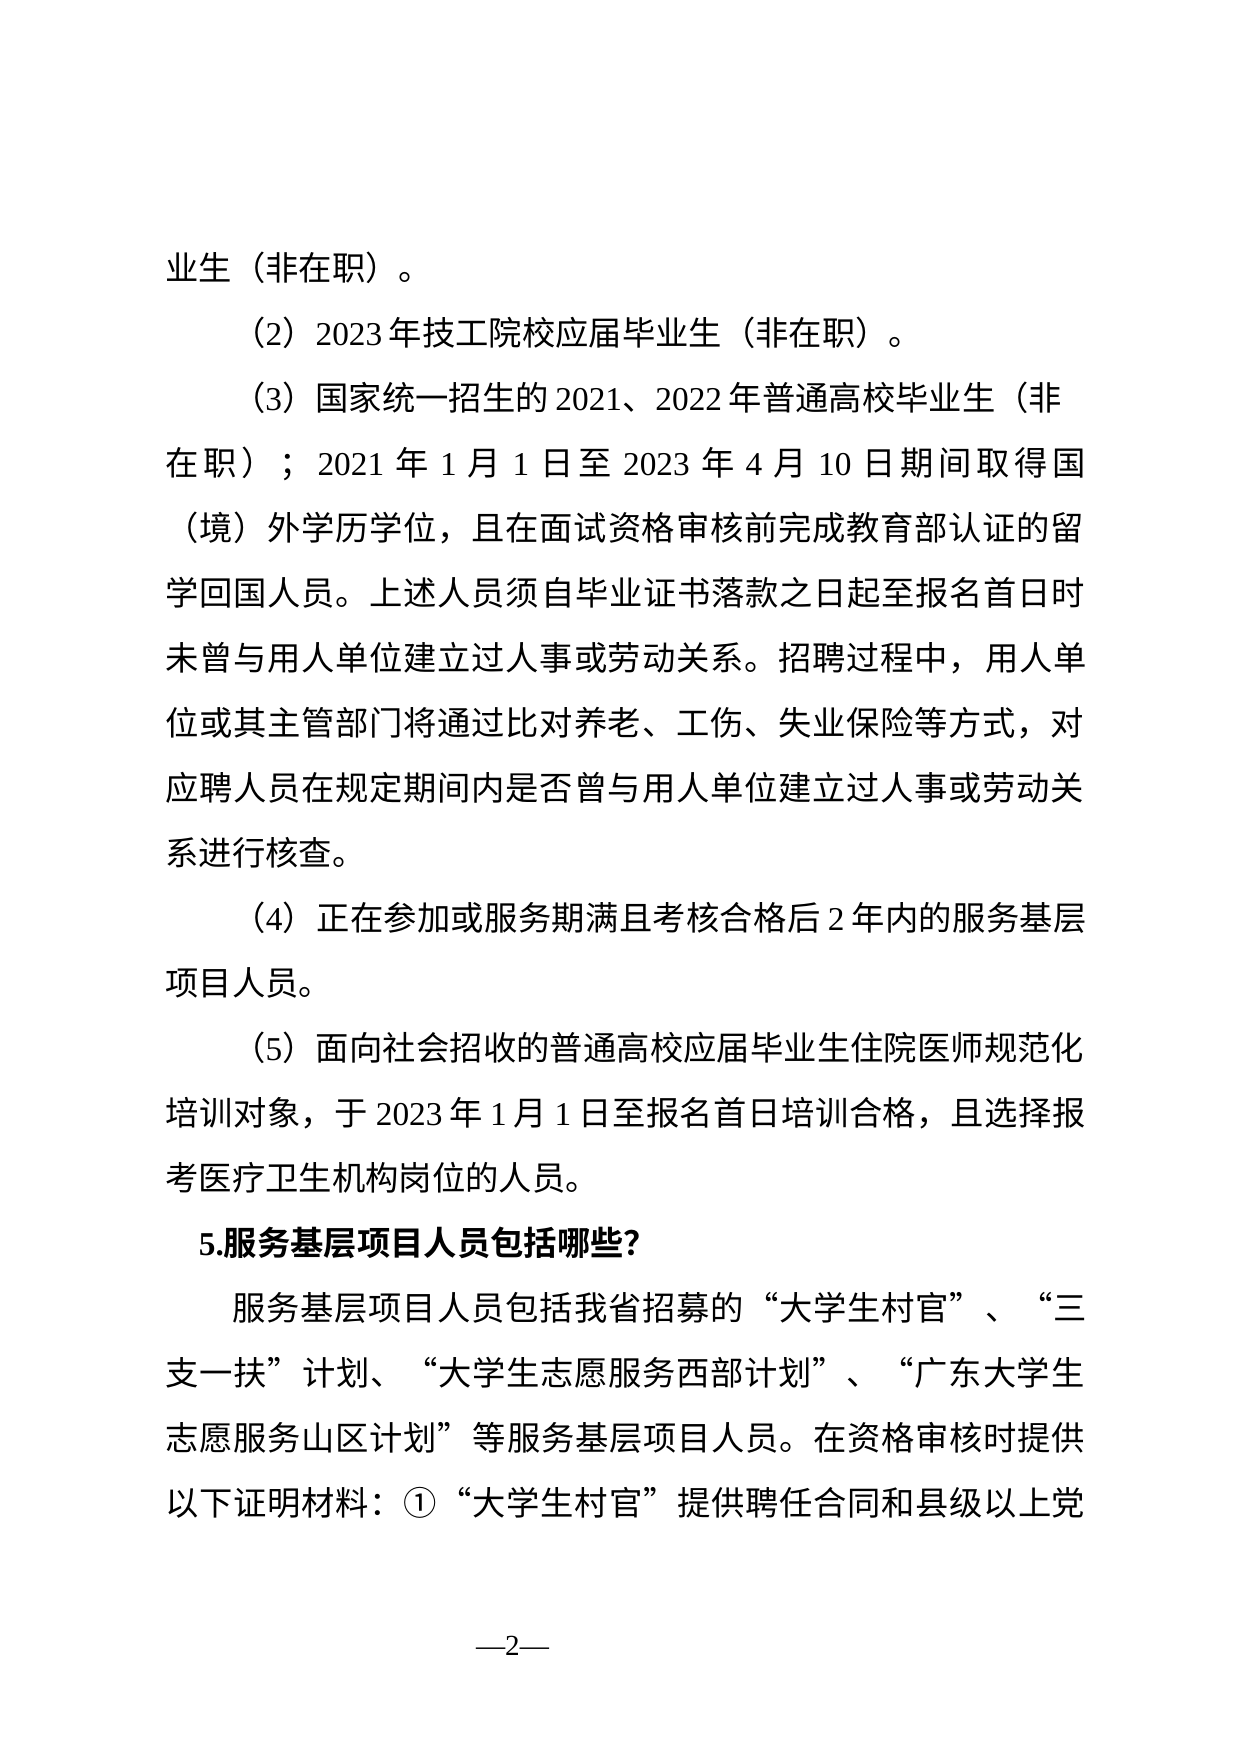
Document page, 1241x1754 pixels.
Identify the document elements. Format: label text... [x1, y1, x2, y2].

text 5.服务基层项目人员包括哪些？ [165, 1208, 1087, 1273]
text 在职）；2021年1月1日至2023年4月10日期间取得国（境）外学历学位，且在面试资格审核前完成教育部认证的留学回国人员。上述人员须自毕业证书落款之日起至报名首日时未曾与用人单位建立过人事或劳动关系。招聘过程中，用人单位或其主管部门将通过比对养老、工伤、失业保险等方式，对应聘人员在规定期间内是否曾与用人单位建立过人事或劳动关系进行核查。 [165, 428, 1087, 883]
list （4）正在参加或服务期满且考核合格后2年内的服务基层项目人员。 [165, 883, 1087, 1013]
text （3）国家统一招生的2021、2022年普通高校毕业生（非 [232, 363, 1087, 428]
list 2023年技工院校应届毕业生（非在职）。 [165, 298, 1087, 363]
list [165, 1273, 1087, 1533]
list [165, 233, 1087, 298]
list （5）面向社会招收的普通高校应届毕业生住院医师规范化培训对象，于2023年1月1日至报名首日培训合格，且选择报考医疗卫生机构岗位的人员。 [165, 1013, 1087, 1208]
